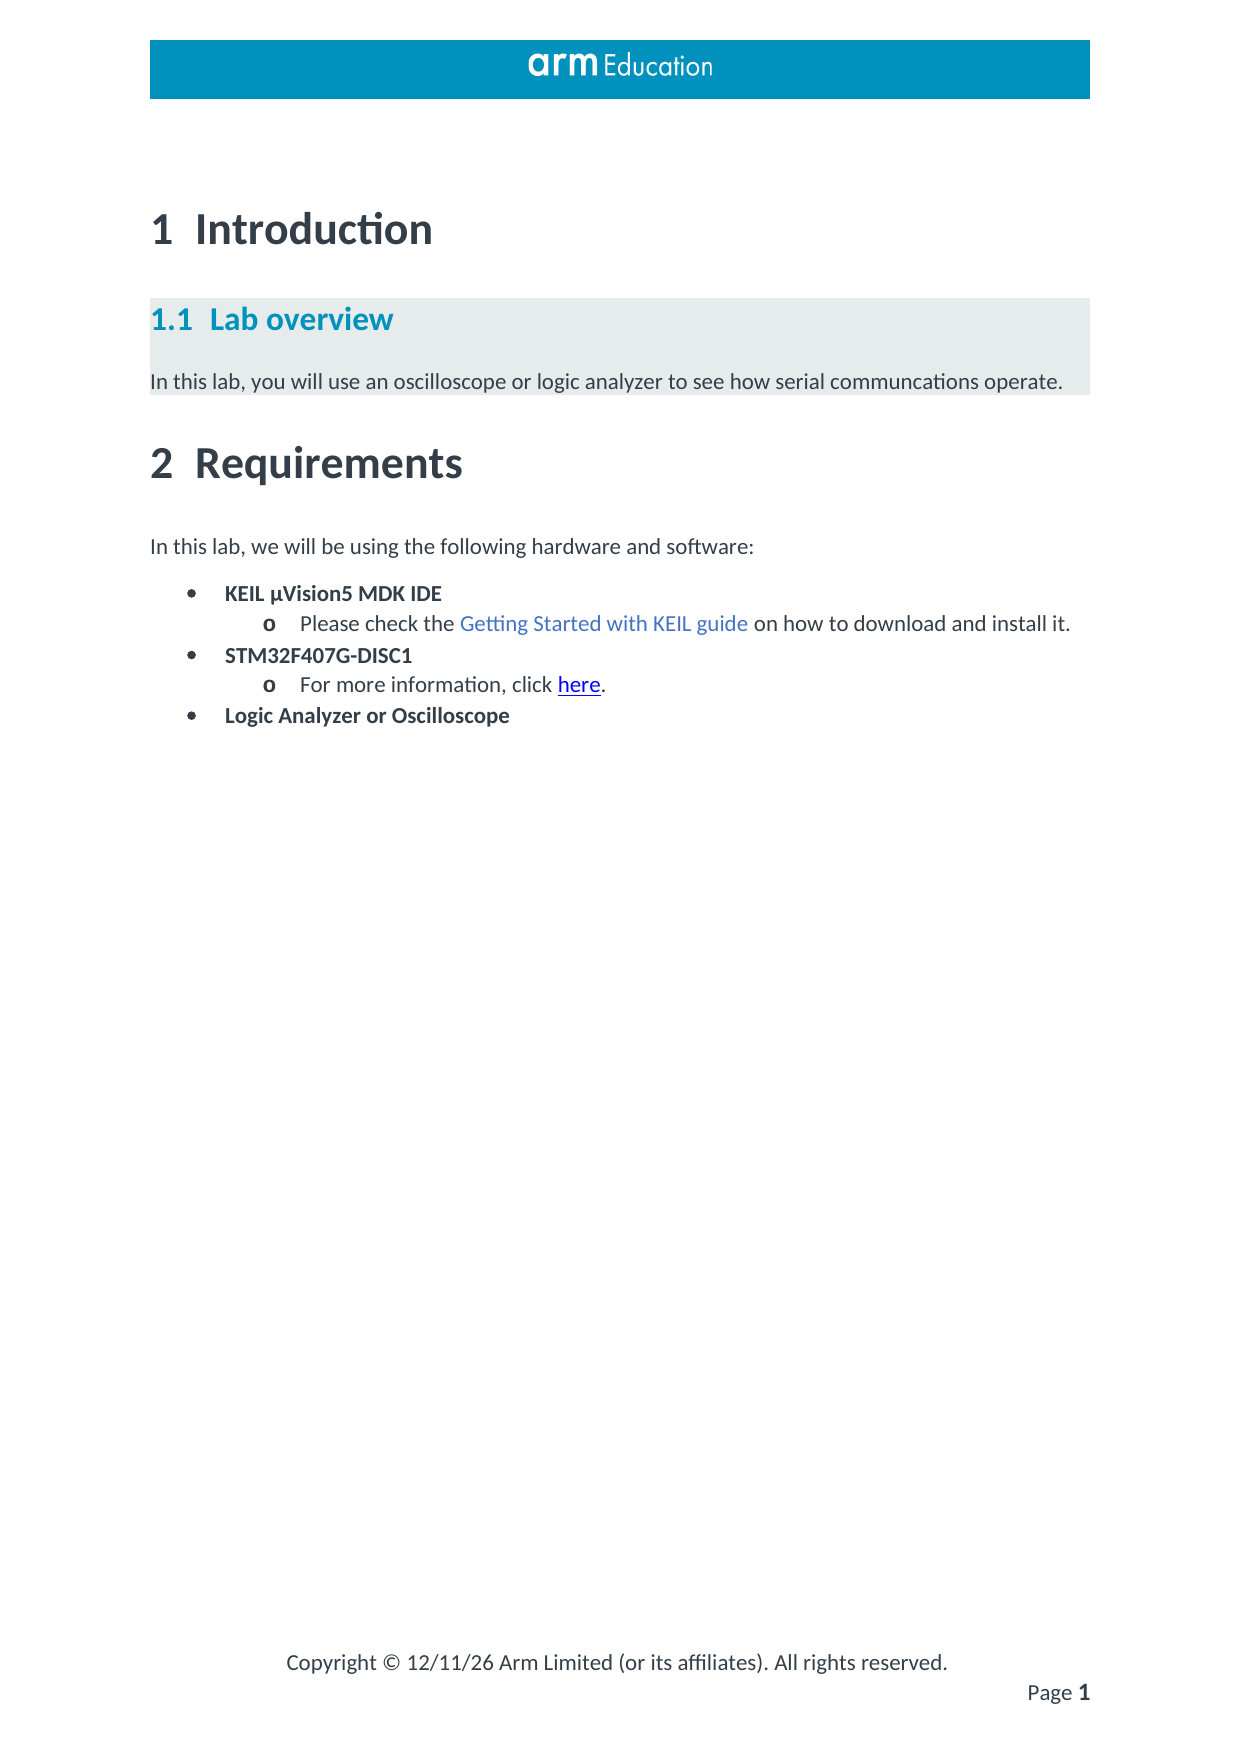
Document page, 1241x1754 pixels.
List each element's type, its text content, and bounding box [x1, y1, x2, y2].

picture [570, 54, 597, 75]
list KEIL µVision5 MDK IDE [187, 579, 1090, 607]
picture [554, 54, 566, 75]
subtitle Introduction [150, 200, 1090, 256]
list Logic Analyzer or Oscilloscope [187, 701, 1090, 729]
picture [675, 58, 679, 75]
picture [606, 55, 615, 75]
subtitle Requirements [150, 434, 1090, 490]
list STM32F407G-DISC1 [187, 641, 1090, 669]
list For more information, click here. [262, 671, 1090, 700]
subtitle Lab overview [150, 298, 1090, 338]
picture [529, 54, 548, 75]
text In this lab, we will be using the following hardware and software: [150, 532, 1090, 560]
list Please check the Getting Started with KEIL guide on how to download and install it. [262, 609, 1090, 638]
text In this lab, you will use an oscilloscope or logic analyzer to see how serial communcations operate. [150, 367, 1090, 395]
